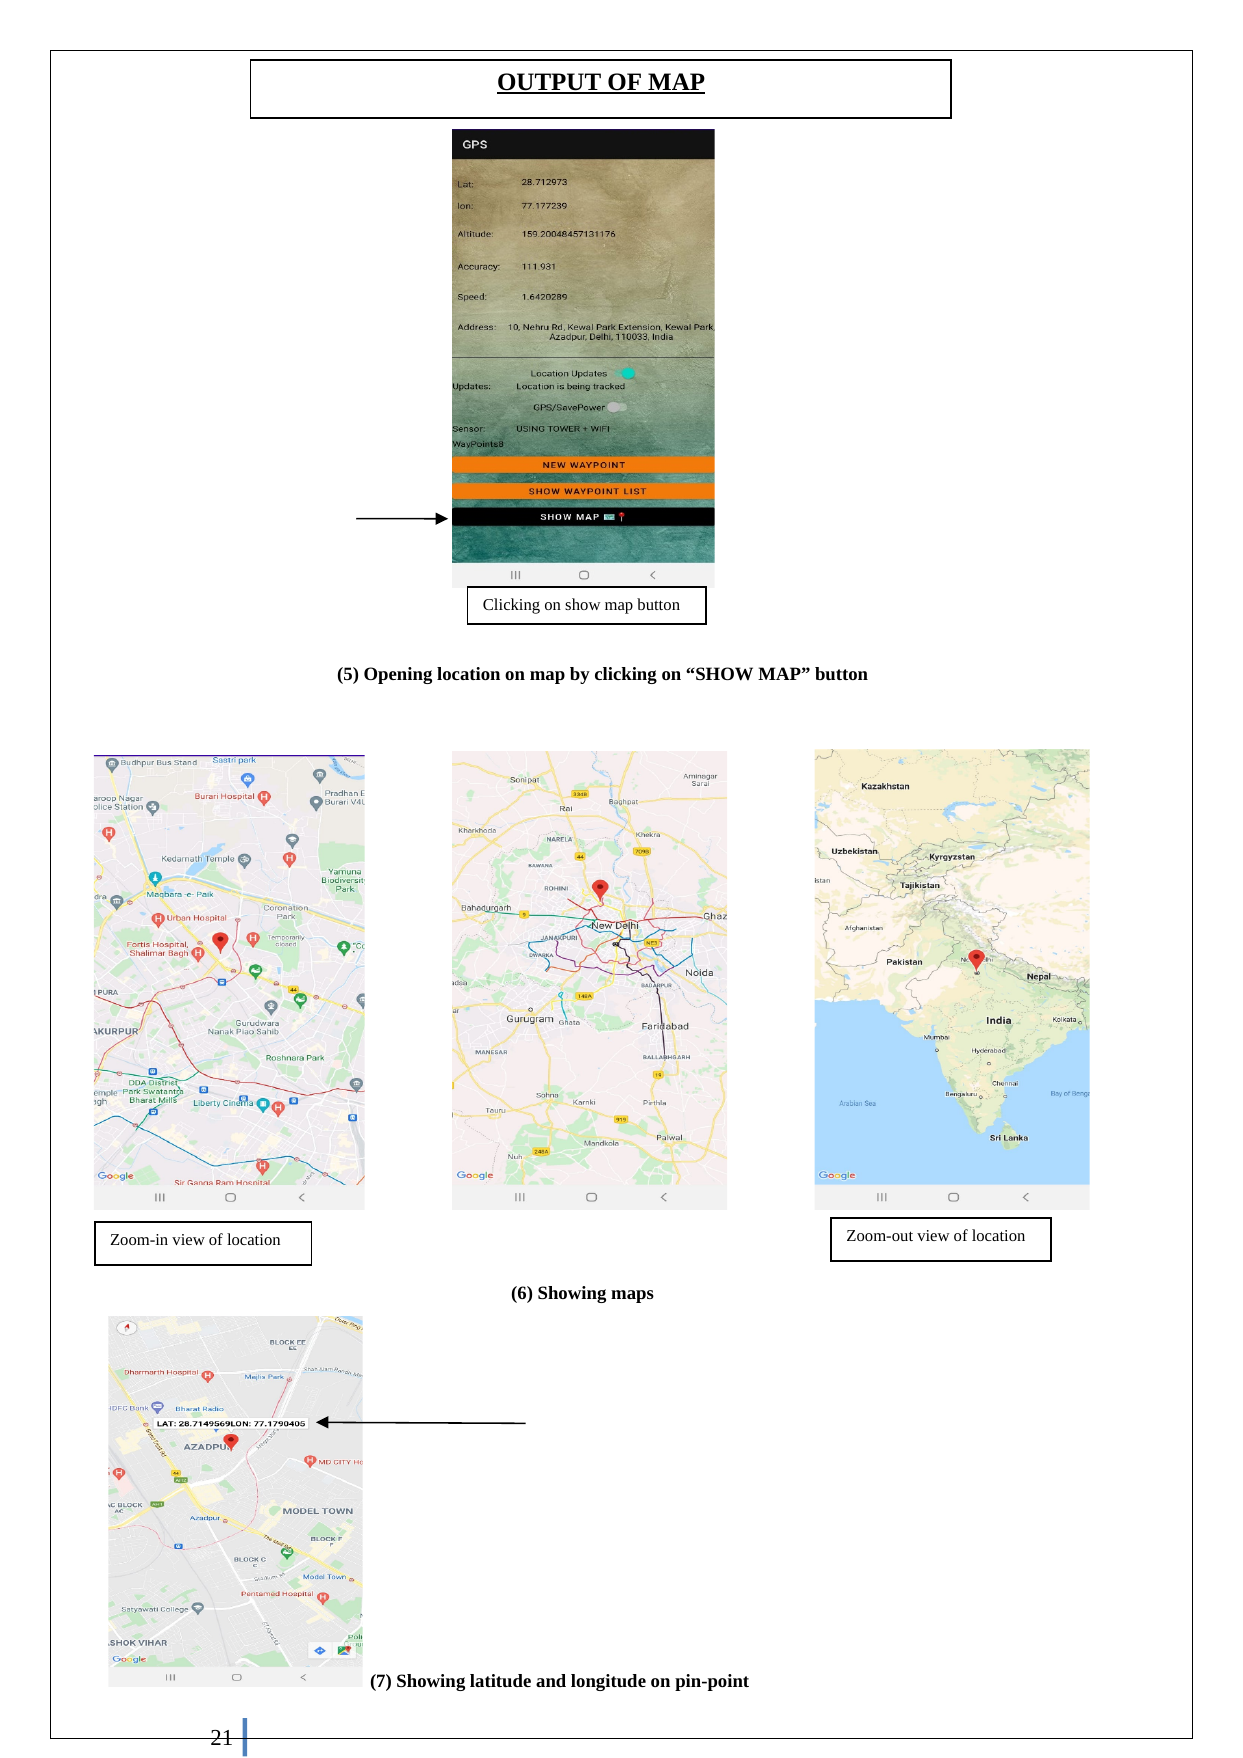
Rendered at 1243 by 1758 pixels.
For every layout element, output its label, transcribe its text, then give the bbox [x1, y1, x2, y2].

text (6) Showing maps [94, 1282, 1090, 1304]
picture [93, 755, 365, 1210]
picture [814, 749, 1090, 1210]
text (5) Opening location on map by clicking on “SHOW MAP” button [94, 662, 1090, 684]
picture [452, 751, 728, 1210]
picture [108, 1316, 363, 1687]
picture [452, 129, 715, 588]
